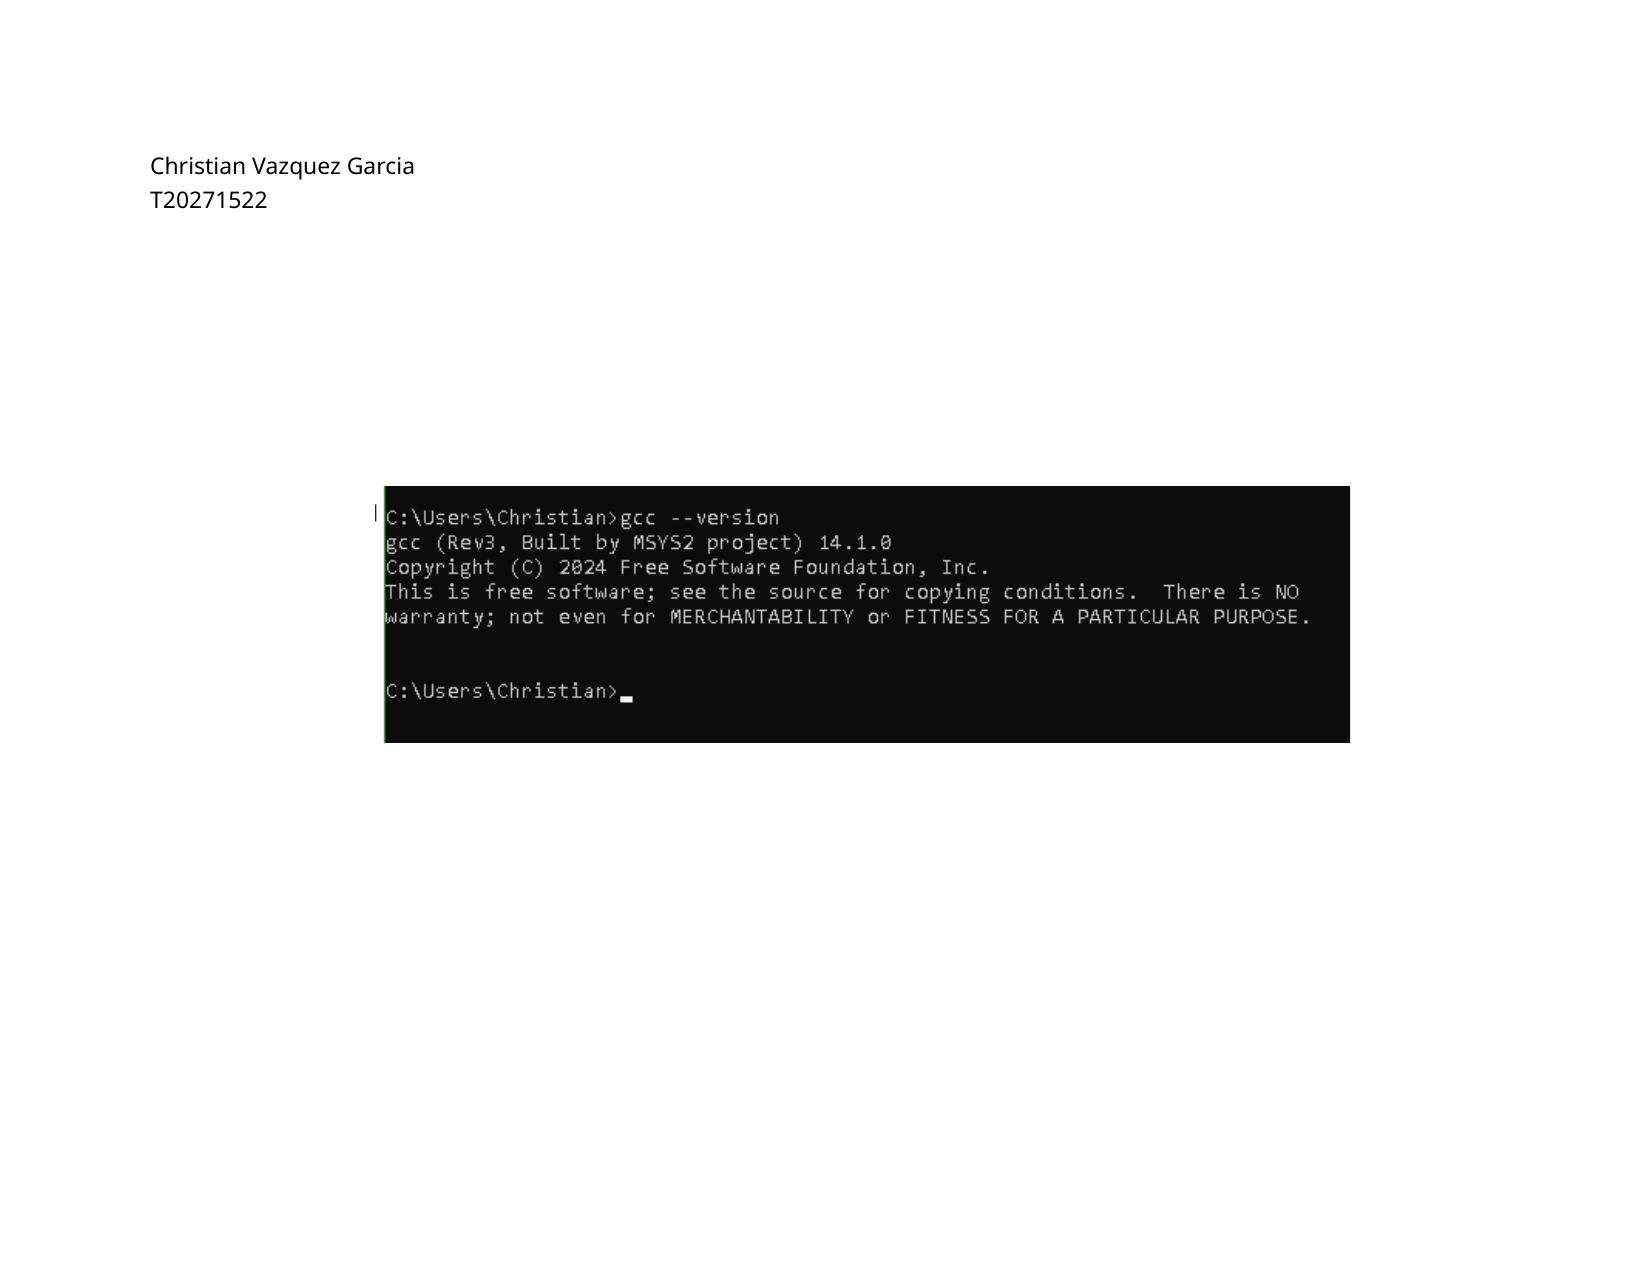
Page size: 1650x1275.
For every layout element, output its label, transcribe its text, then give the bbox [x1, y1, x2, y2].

picture [375, 486, 1350, 743]
text Christian Vazquez Garcia T20271522 [150, 150, 1500, 215]
